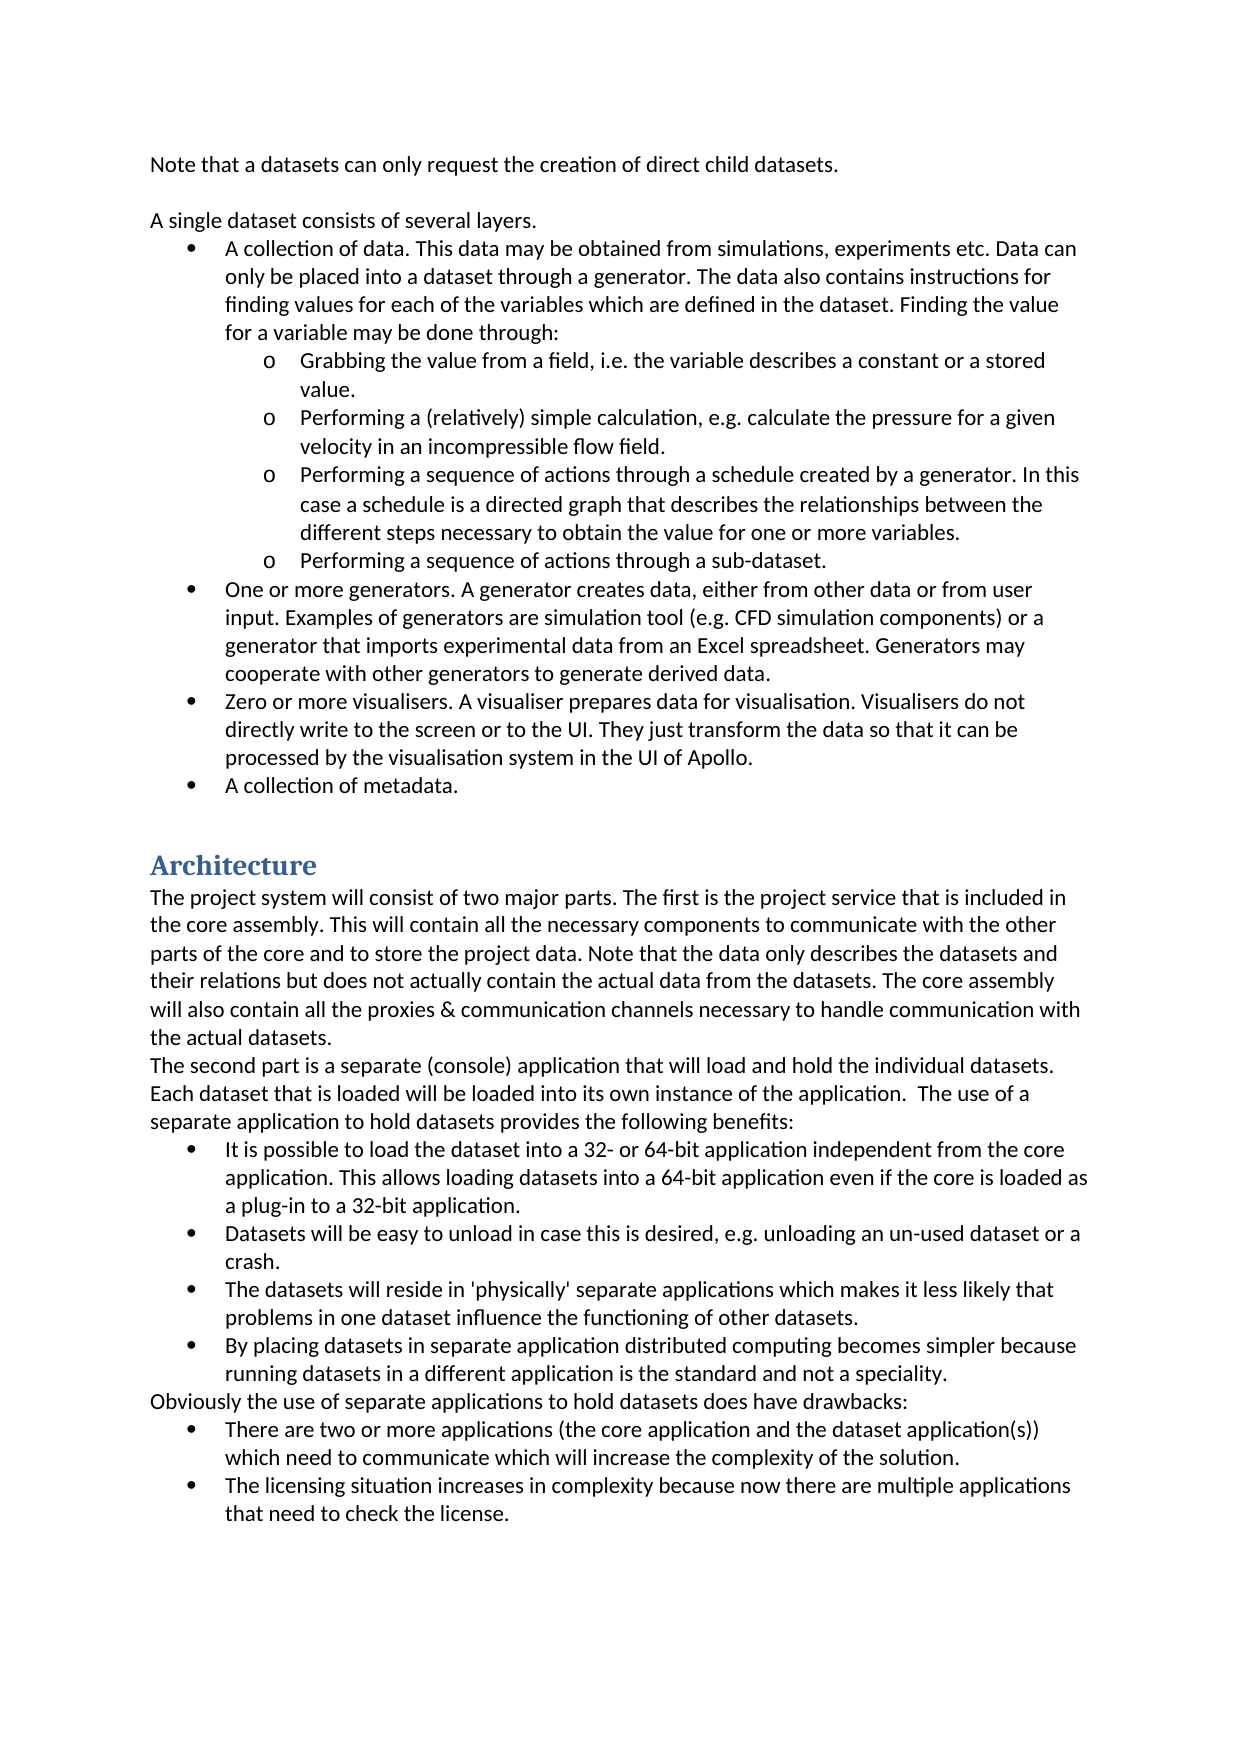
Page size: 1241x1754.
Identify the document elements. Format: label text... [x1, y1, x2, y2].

list By placing datasets in separate application distributed computing becomes simpler because running datasets in a different application is the standard and not a speciality. [187, 1331, 1090, 1387]
text The second part is a separate (console) application that will load and hold the individual datasets. Each dataset that is loaded will be loaded into its own instance of the application. The use of a separate application to hold datasets provides the following benefits: [150, 1051, 1090, 1135]
list The licensing situation increases in complexity because now there are multiple applications that need to check the license. [187, 1471, 1090, 1527]
text Note that a datasets can only request the creation of direct child datasets. [150, 150, 1090, 178]
list Grabbing the value from a field, i.e. the variable describes a constant or a stored value. [262, 346, 1090, 403]
list Performing a sequence of actions through a sub-dataset. [262, 546, 1090, 575]
list One or more generators. A generator creates data, either from other data or from user input. Examples of generators are simulation tool (e.g. CFD simulation components) or a generator that imports experimental data from an Excel spreadsheet. Generators may cooperate with other generators to generate derived data. [187, 575, 1090, 687]
text The project system will consist of two major parts. The first is the project service that is included in the core assembly. This will contain all the necessary components to communicate with the other parts of the core and to store the project data. Note that the data only describes the datasets and their relations but does not actually contain the actual data from the datasets. The core assembly will also contain all the proxies & communication channels necessary to handle communication with the actual datasets. [150, 883, 1090, 1051]
list It is possible to load the dataset into a 32- or 64-bit application independent from the core application. This allows loading datasets into a 64-bit application even if the core is loaded as a plug-in to a 32-bit application. [187, 1135, 1090, 1219]
list Zero or more visualisers. A visualiser prepares data for visualisation. Visualisers do not directly write to the screen or to the UI. They just transform the data so that it can be processed by the visualisation system in the UI of Apollo. [187, 687, 1090, 771]
text A single dataset consists of several layers. [150, 206, 1090, 234]
list The datasets will reside in 'physically' separate applications which makes it less likely that problems in one dataset influence the functioning of other datasets. [187, 1275, 1090, 1331]
subtitle Architecture [150, 849, 1090, 883]
list There are two or more applications (the core application and the dataset application(s)) which need to communicate which will increase the complexity of the solution. [187, 1415, 1090, 1471]
text Obviously the use of separate applications to hold datasets does have drawbacks: [150, 1387, 1090, 1415]
list Performing a sequence of actions through a schedule created by a generator. In this case a schedule is a directed graph that describes the relationships between the different steps necessary to obtain the value for one or more variables. [262, 461, 1090, 546]
list A collection of metadata. [187, 771, 1090, 799]
list Performing a (relatively) simple calculation, e.g. calculate the pressure for a given velocity in an incompressible flow field. [262, 403, 1090, 461]
list Datasets will be easy to unload in case this is desired, e.g. unloading an un-used dataset or a crash. [187, 1219, 1090, 1275]
list A collection of data. This data may be obtained from simulations, experiments etc. Data can only be placed into a dataset through a generator. The data also contains instructions for finding values for each of the variables which are defined in the dataset. Finding the value for a variable may be done through: [187, 234, 1090, 346]
